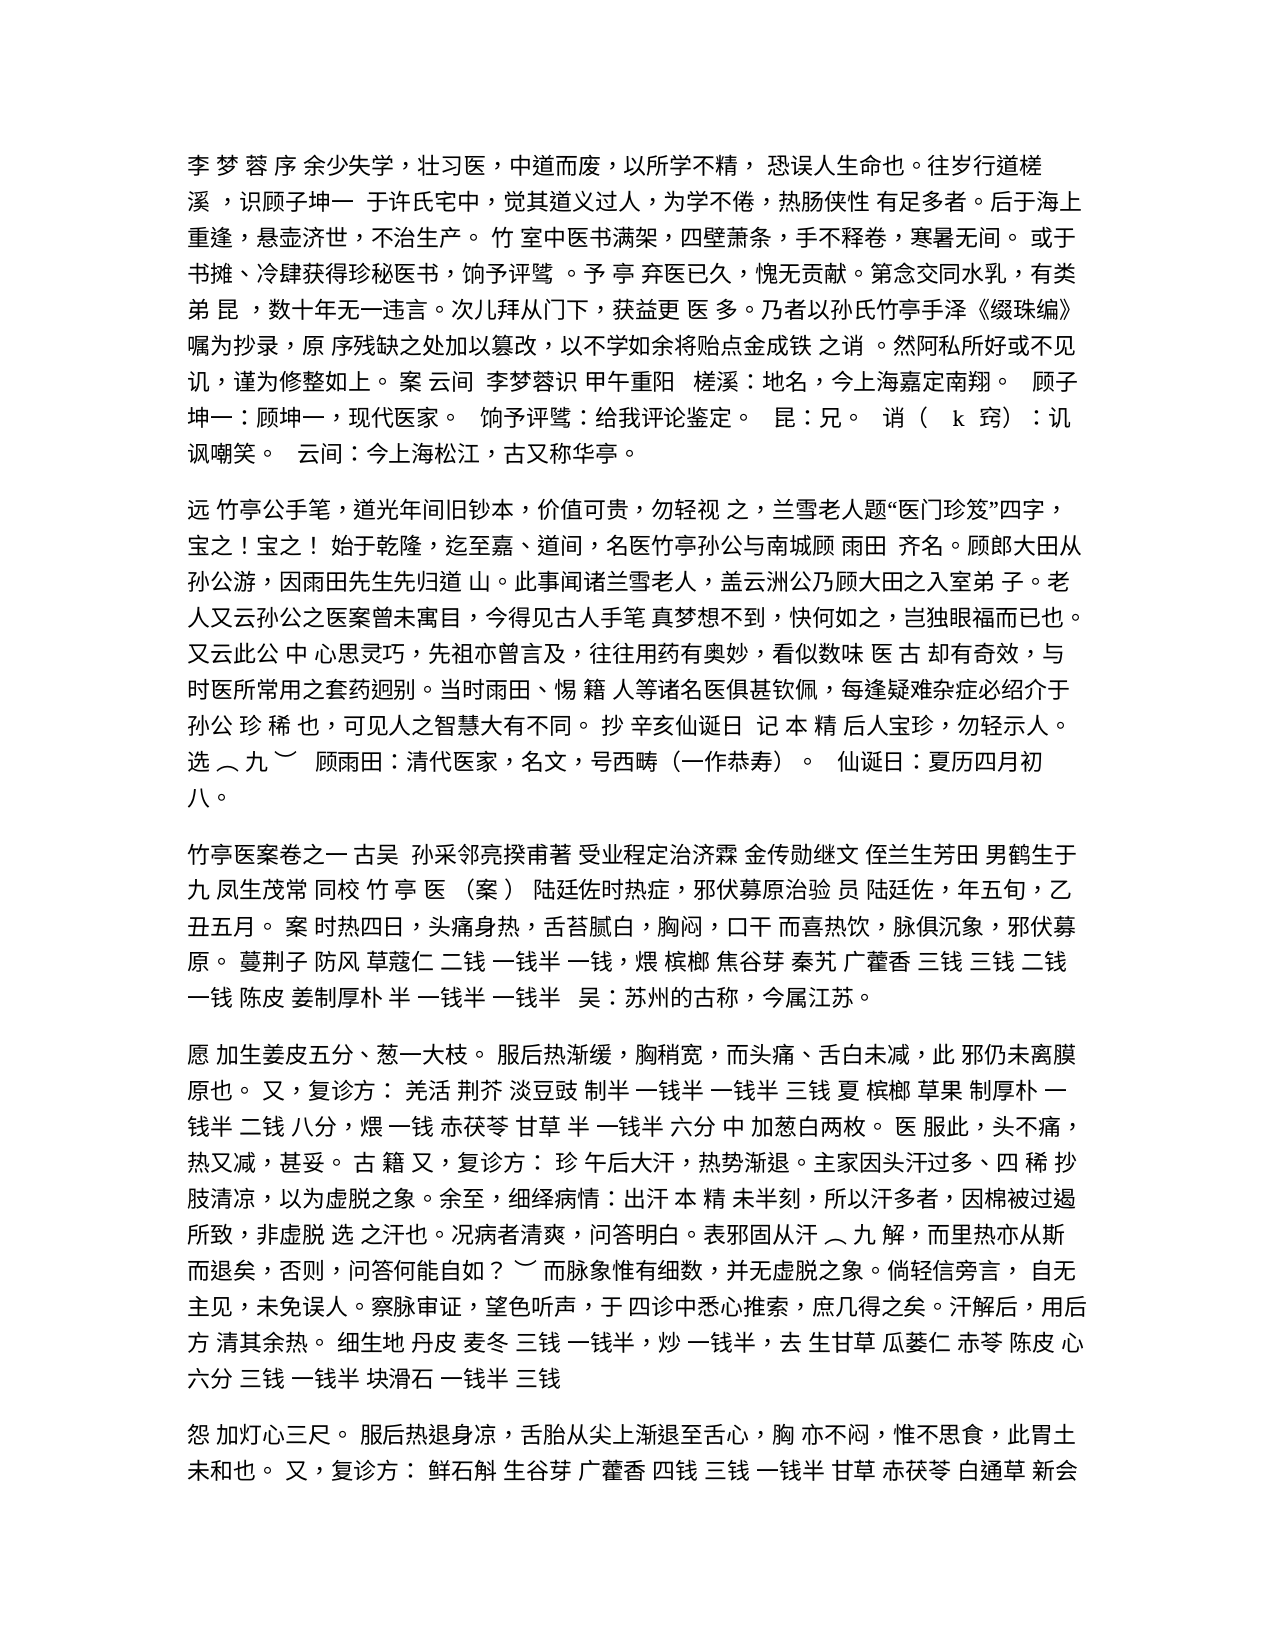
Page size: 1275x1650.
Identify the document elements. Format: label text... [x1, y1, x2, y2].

text 远 竹亭公手笔，道光年间旧钞本，价值可贵，勿轻视 之，兰雪老人题“医门珍笈”四字，宝之！宝之！ 始于乾隆，迄至嘉、道间，名医竹亭孙公与南城顾 雨田 齐名。顾郎大田从孙公游，因雨田先生先归道 山。此事闻诸兰雪老人，盖云洲公乃顾大田之入室弟 子。老人又云孙公之医案曾未寓目，今得见古人手笔 真梦想不到，快何如之，岂独眼福而已也。又云此公 中 心思灵巧，先祖亦曾言及，往往用药有奥妙，看似数味 医 古 却有奇效，与时医所常用之套药迥别。当时雨田、惕 籍 人等诸名医俱甚钦佩，每逢疑难杂症必绍介于孙公 珍 稀 也，可见人之智慧大有不同。 抄 辛亥仙诞日 记 本 精 后人宝珍，勿轻示人。 选 ︵ 九 ︶ 顾雨田：清代医家，名文，号西畴（一作恭寿）。 仙诞日：夏历四月初八。 [187, 494, 1087, 813]
text 李 梦 蓉 序 余少失学，壮习医，中道而废，以所学不精， 恐误人生命也。往岁行道槎溪 ，识顾子坤一 于许氏宅中，觉其道义过人，为学不倦，热肠侠性 有足多者。后于海上重逢，悬壶济世，不治生产。 竹 室中医书满架，四壁萧条，手不释卷，寒暑无间。 或于书摊、冷肆获得珍秘医书，饷予评骘 。予 亭 弃医已久，愧无贡献。第念交同水乳，有类弟 昆 ，数十年无一违言。次儿拜从门下，获益更 医 多。乃者以孙氏竹亭手泽《缀珠编》嘱为抄录，原 序残缺之处加以篡改，以不学如余将贻点金成铁 之诮 。然阿私所好或不见讥，谨为修整如上。 案 云间 李梦蓉识 甲午重阳 槎溪：地名，今上海嘉定南翔。 顾子坤一：顾坤一，现代医家。 饷予评骘：给我评论鉴定。 昆：兄。 诮（ k 窍）：讥讽嘲笑。 云间：今上海松江，古又称华亭。 [187, 150, 1087, 469]
text 愿 加生姜皮五分、葱一大枝。 服后热渐缓，胸稍宽，而头痛、舌白未减，此 邪仍未离膜原也。 又，复诊方： 羌活 荆芥 淡豆豉 制半 一钱半 一钱半 三钱 夏 槟榔 草果 制厚朴 一钱半 二钱 八分，煨 一钱 赤茯苓 甘草 半 一钱半 六分 中 加葱白两枚。 医 服此，头不痛，热又减，甚妥。 古 籍 又，复诊方： 珍 午后大汗，热势渐退。主家因头汗过多、四 稀 抄 肢清凉，以为虚脱之象。余至，细绎病情：出汗 本 精 未半刻，所以汗多者，因棉被过遏所致，非虚脱 选 之汗也。况病者清爽，问答明白。表邪固从汗 ︵ 九 解，而里热亦从斯而退矣，否则，问答何能自如？ ︶ 而脉象惟有细数，并无虚脱之象。倘轻信旁言， 自无主见，未免误人。察脉审证，望色听声，于 四诊中悉心推索，庶几得之矣。汗解后，用后方 清其余热。 细生地 丹皮 麦冬 三钱 一钱半，炒 一钱半，去 生甘草 瓜蒌仁 赤苓 陈皮 心 六分 三钱 一钱半 块滑石 一钱半 三钱 [187, 1039, 1087, 1394]
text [187, 1419, 1087, 1486]
text 竹亭医案卷之一 古吴 孙采邻亮揆甫著 受业程定治济霖 金传勋继文 侄兰生芳田 男鹤生于九 凤生茂常 同校 竹 亭 医 （案 ） 陆廷佐时热症，邪伏募原治验 员 陆廷佐，年五旬，乙丑五月。 案 时热四日，头痛身热，舌苔腻白，胸闷，口干 而喜热饮，脉俱沉象，邪伏募原。 蔓荆子 防风 草蔻仁 二钱 一钱半 一钱，煨 槟榔 焦谷芽 秦艽 广藿香 三钱 三钱 二钱 一钱 陈皮 姜制厚朴 半 一钱半 一钱半 吴：苏州的古称，今属江苏。 [187, 838, 1087, 1013]
